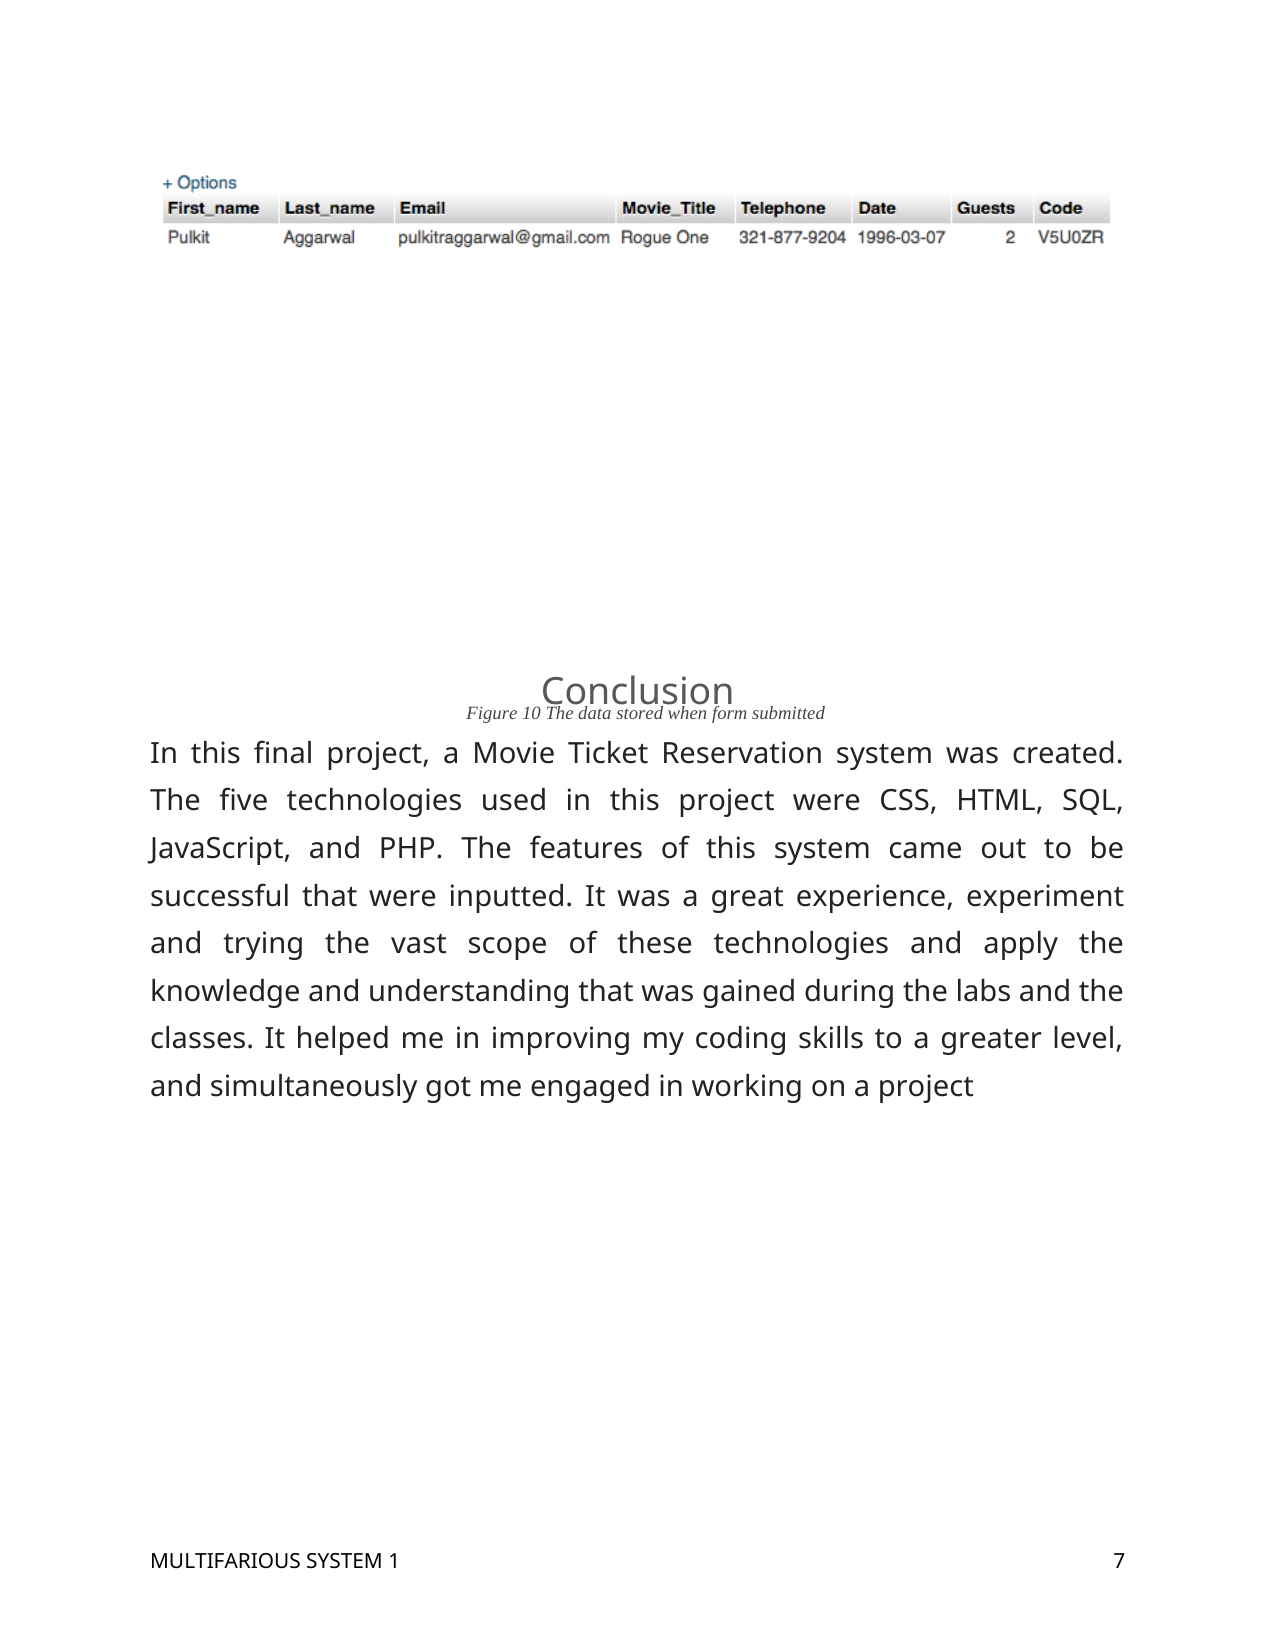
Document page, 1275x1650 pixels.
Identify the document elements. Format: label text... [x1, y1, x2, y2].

text In this final project, a Movie Ticket Reservation system was created. The five technologies used in this project were CSS, HTML, SQL, JavaScript, and PHP. The features of this system came out to be successful that were inputted. It was a great experience, experiment and trying the vast scope of these technologies and apply the knowledge and understanding that was gained during the labs and the classes. It helped me in improving my coding skills to a greater level, and simultaneously got me engaged in working on a project [150, 732, 1125, 1105]
subtitle Conclusion [150, 664, 1125, 715]
picture [158, 150, 1134, 286]
